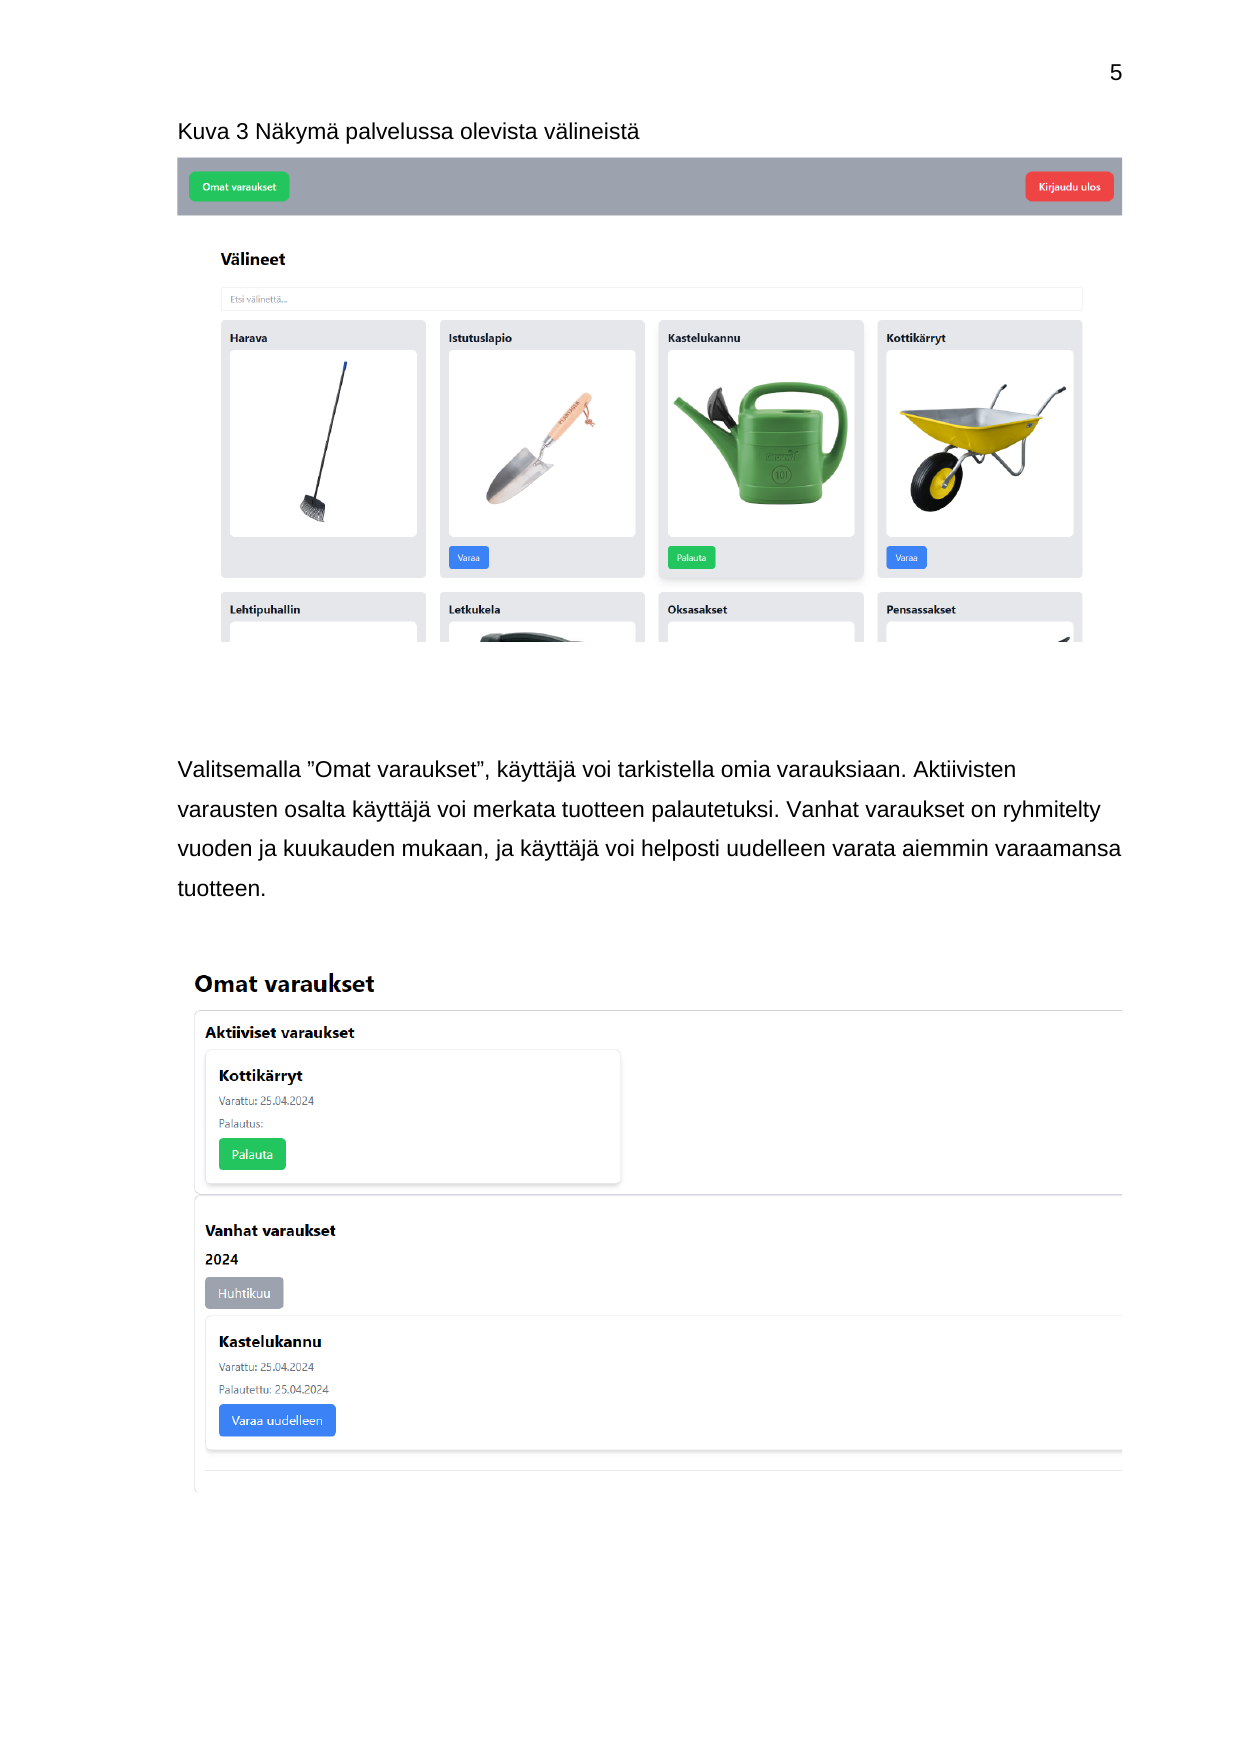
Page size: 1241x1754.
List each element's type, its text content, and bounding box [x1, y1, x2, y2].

text Kuva 3 Näkymä palvelussa olevista välineistä [177, 118, 1122, 144]
picture [177, 951, 1123, 1492]
text Valitsemalla ”Omat varaukset”, käyttäjä voi tarkistella omia varauksiaan. Aktiivisten varausten osalta käyttäjä voi merkata tuotteen palautetuksi. Vanhat varaukset on ryhmitelty vuoden ja kuukauden mukaan, ja käyttäjä voi helposti uudelleen varata aiemmin varaamansa tuotteen. [177, 756, 1122, 901]
picture [177, 157, 1123, 642]
